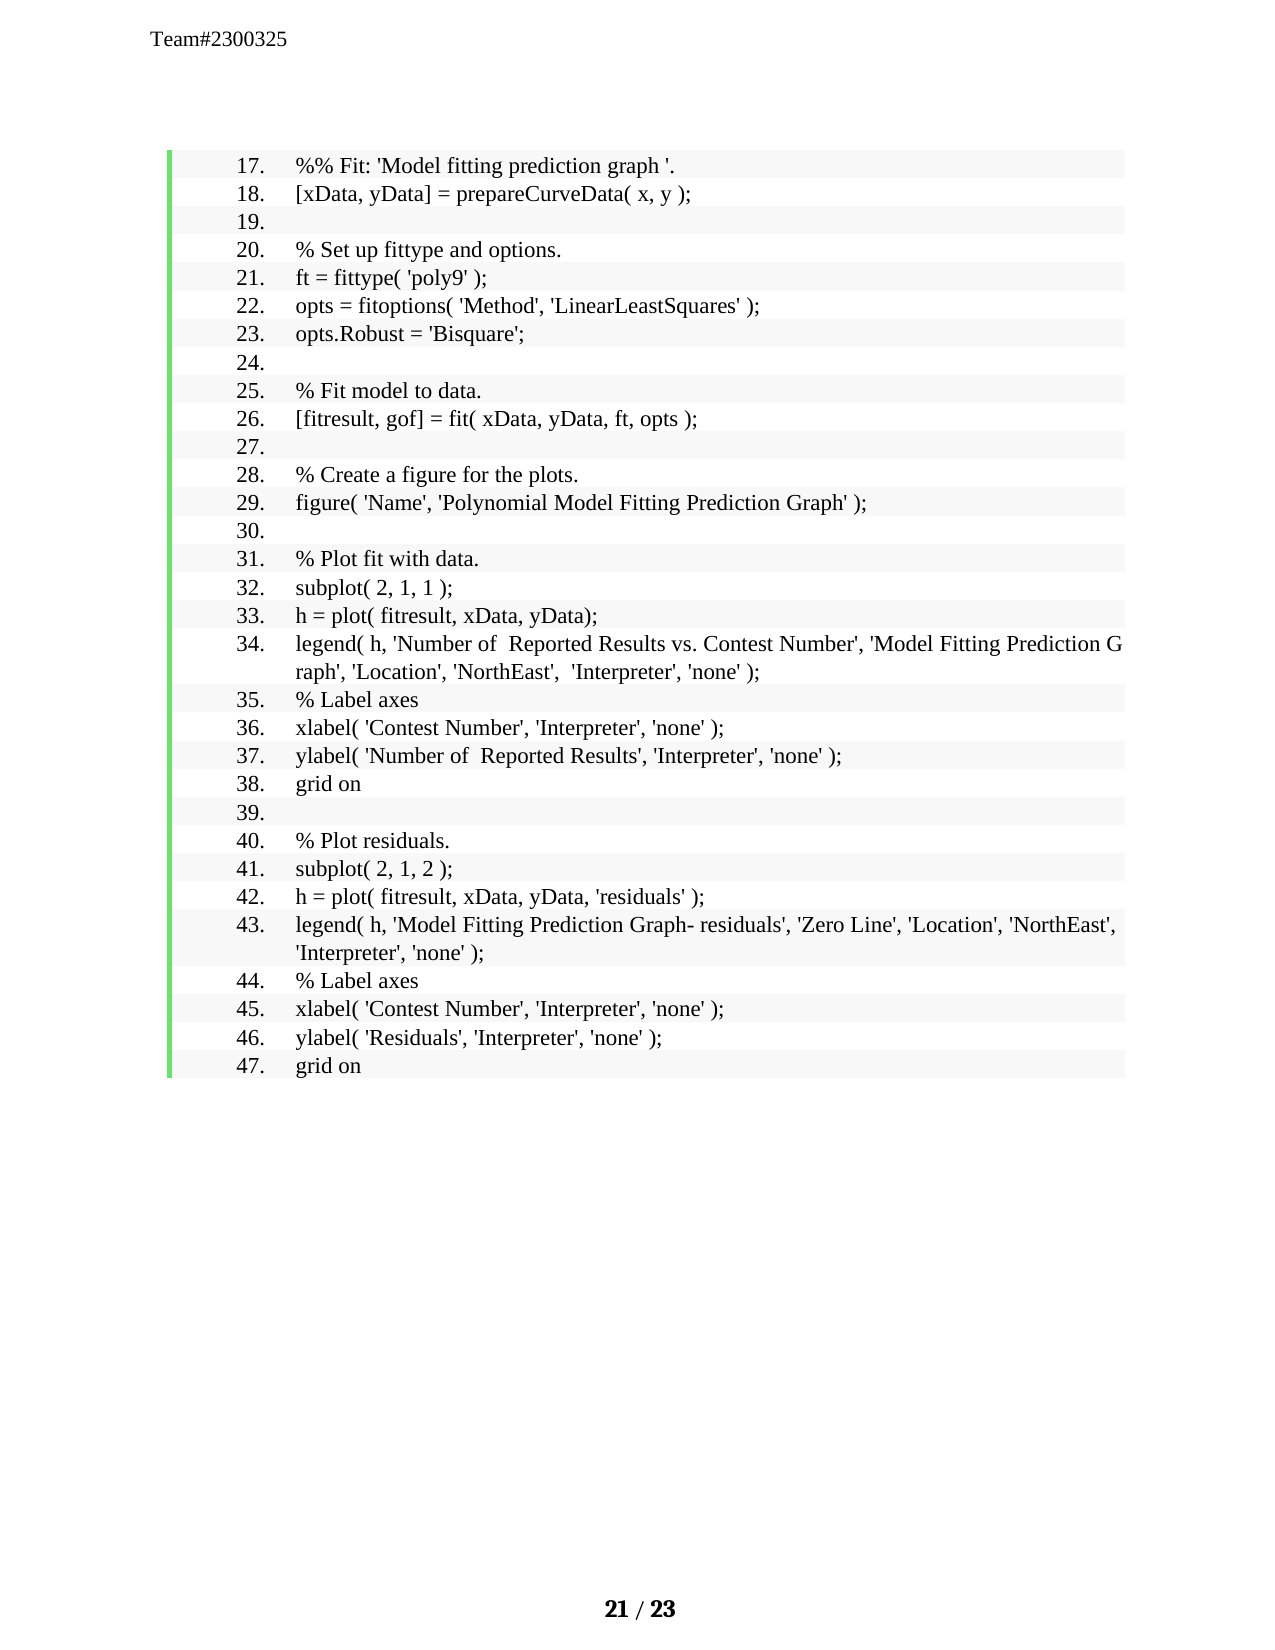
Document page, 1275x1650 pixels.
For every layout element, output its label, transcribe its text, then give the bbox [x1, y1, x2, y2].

list % Set up fittype and options. [172, 234, 1125, 262]
list subplot( 2, 1, 2 ); [172, 853, 1125, 881]
list legend( h, 'Number of Reported Results vs. Contest Number', 'Model Fitting Prediction Graph', 'Location', 'NorthEast', 'Interpreter', 'none' ); [172, 628, 1125, 684]
list [xData, yData] = prepareCurveData( x, y ); [172, 178, 1125, 206]
list % Fit model to data. [172, 375, 1125, 403]
list xlabel( 'Contest Number', 'Interpreter', 'none' ); [172, 994, 1125, 1022]
list opts.Robust = 'Bisquare'; [172, 319, 1125, 347]
list subplot( 2, 1, 1 ); [172, 572, 1125, 600]
list % Plot fit with data. [172, 544, 1125, 572]
list %% Fit: 'Model fitting prediction graph '. [172, 150, 1125, 178]
list h = plot( fitresult, xData, yData, 'residuals' ); [172, 881, 1125, 909]
list % Plot residuals. [172, 825, 1125, 853]
list opts = fitoptions( 'Method', 'LinearLeastSquares' ); [172, 291, 1125, 319]
list ylabel( 'Number of Reported Results', 'Interpreter', 'none' ); [172, 741, 1125, 769]
list % Create a figure for the plots. [172, 459, 1125, 487]
list [fitresult, gof] = fit( xData, yData, ft, opts ); [172, 403, 1125, 431]
list h = plot( fitresult, xData, yData); [172, 600, 1125, 628]
list % Label axes [172, 684, 1125, 712]
list ylabel( 'Residuals', 'Interpreter', 'none' ); [172, 1022, 1125, 1050]
list legend( h, 'Model Fitting Prediction Graph- residuals', 'Zero Line', 'Location', 'NorthEast', 'Interpreter', 'none' ); [172, 909, 1125, 966]
list grid on [172, 1050, 1125, 1078]
list % Label axes [172, 966, 1125, 994]
list figure( 'Name', 'Polynomial Model Fitting Prediction Graph' ); [172, 487, 1125, 516]
list ft = fittype( 'poly9' ); [172, 262, 1125, 291]
list xlabel( 'Contest Number', 'Interpreter', 'none' ); [172, 712, 1125, 741]
list grid on [172, 769, 1125, 797]
